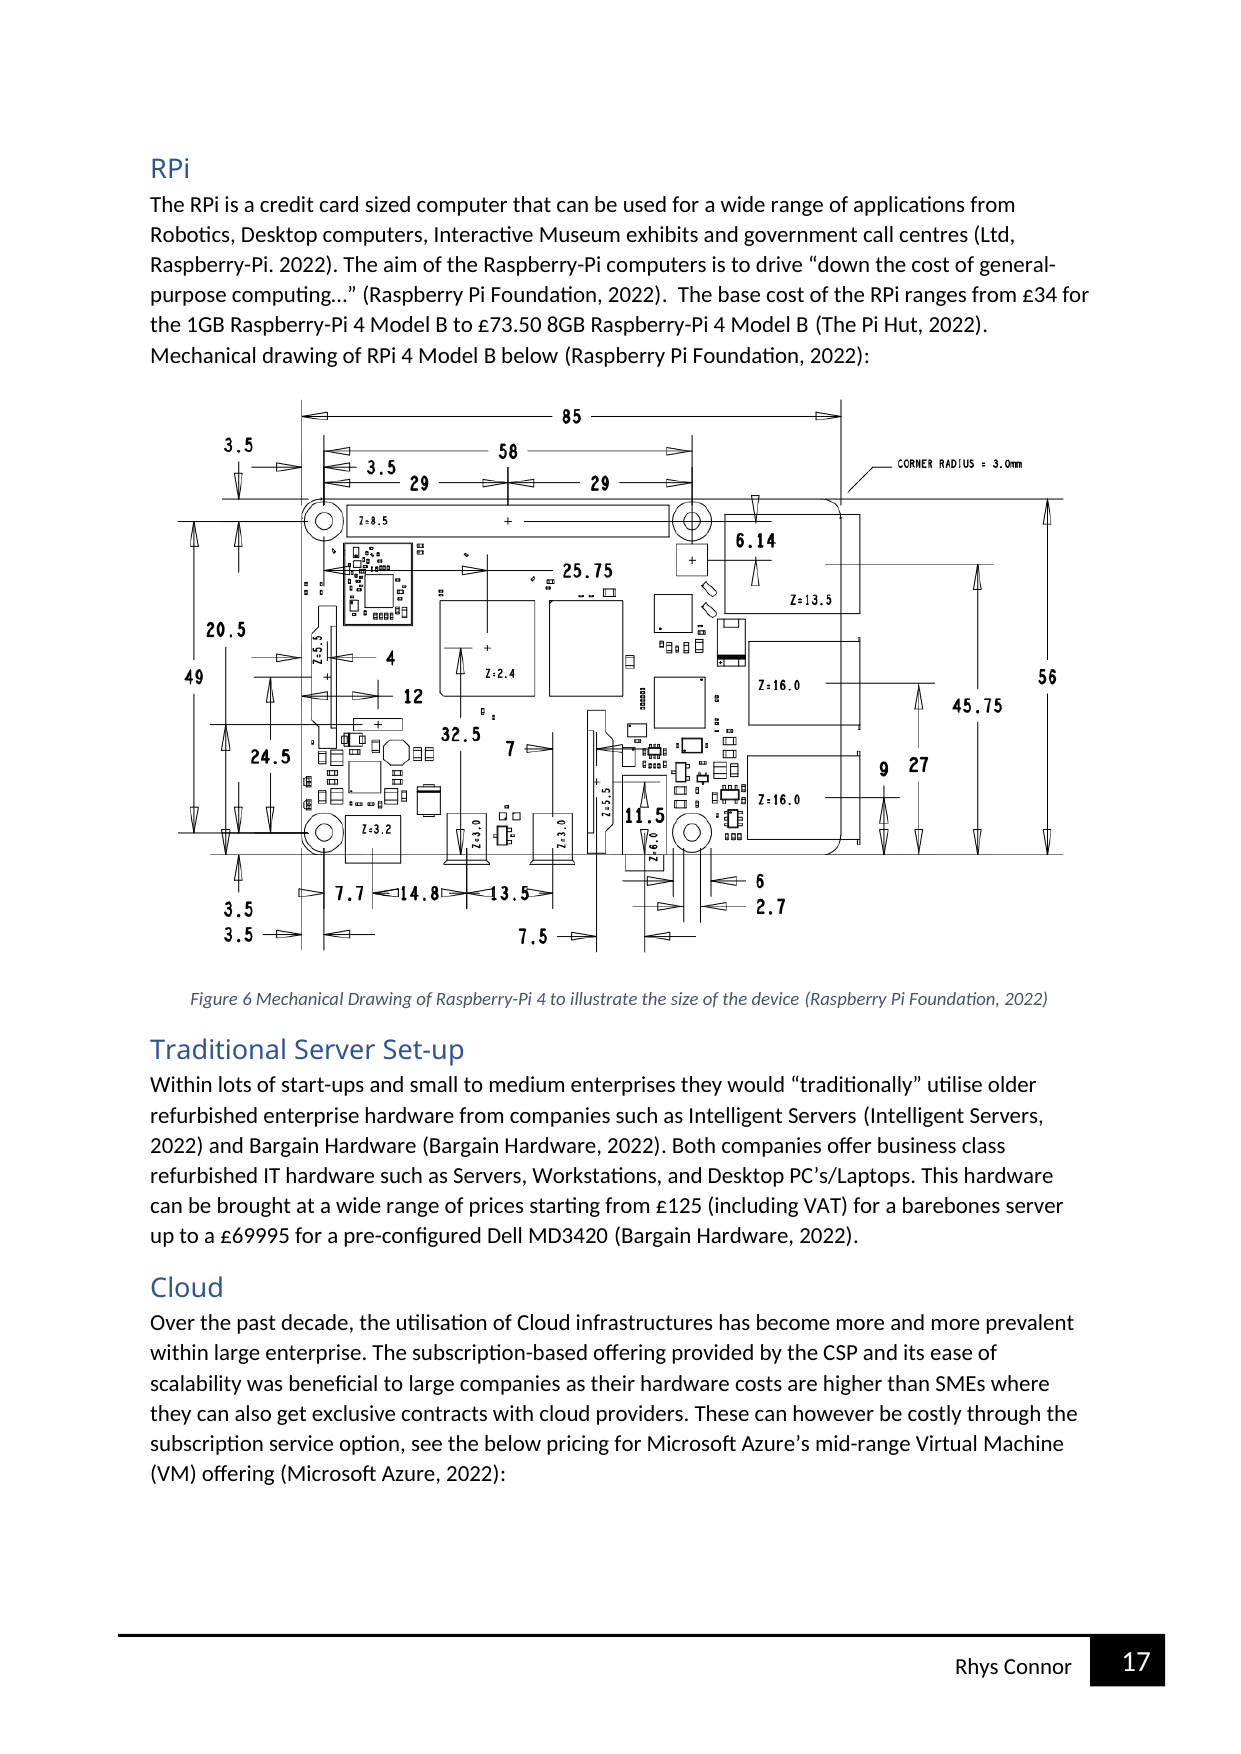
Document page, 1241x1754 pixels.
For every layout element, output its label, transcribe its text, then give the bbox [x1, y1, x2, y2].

subtitle Traditional Server Set-up [150, 1031, 1090, 1068]
subtitle RPi [150, 150, 1090, 187]
picture [150, 387, 1091, 969]
text Within lots of start-ups and small to medium enterprises they would “traditionally” utilise older refurbished enterprise hardware from companies such as Intelligent Servers and Bargain Hardware . Both companies offer business class refurbished IT hardware such as Servers, Workstations, and Desktop PC’s/Laptops. This hardware can be brought at a wide range of prices starting from £125 (including VAT) for a barebones server up to a £69995 for a pre-configured Dell MD3420 . [150, 1071, 1090, 1250]
text Over the past decade, the utilisation of Cloud infrastructures has become more and more prevalent within large enterprise. The subscription-based offering provided by the CSP and its ease of scalability was beneficial to large companies as their hardware costs are higher than SMEs where they can also get exclusive contracts with cloud providers. These can however be costly through the subscription service option, see the below pricing for Microsoft Azure’s mid-range Virtual Machine (VM) offering : [150, 1308, 1090, 1487]
text Figure 6 Mechanical Drawing of Raspberry-Pi 4 to illustrate the size of the device [150, 987, 1090, 1010]
text The RPi is a credit card sized computer that can be used for a wide range of applications from Robotics, Desktop computers, Interactive Museum exhibits and government call centres (Ltd, Raspberry-Pi. 2022). The aim of the Raspberry-Pi computers is to drive “down the cost of general-purpose computing…” . The base cost of the RPi ranges from £34 for the 1GB Raspberry-Pi 4 Model B to £73.50 8GB Raspberry-Pi 4 Model B . Mechanical drawing of RPi 4 Model B below: [150, 190, 1090, 369]
subtitle Cloud [150, 1268, 1090, 1305]
